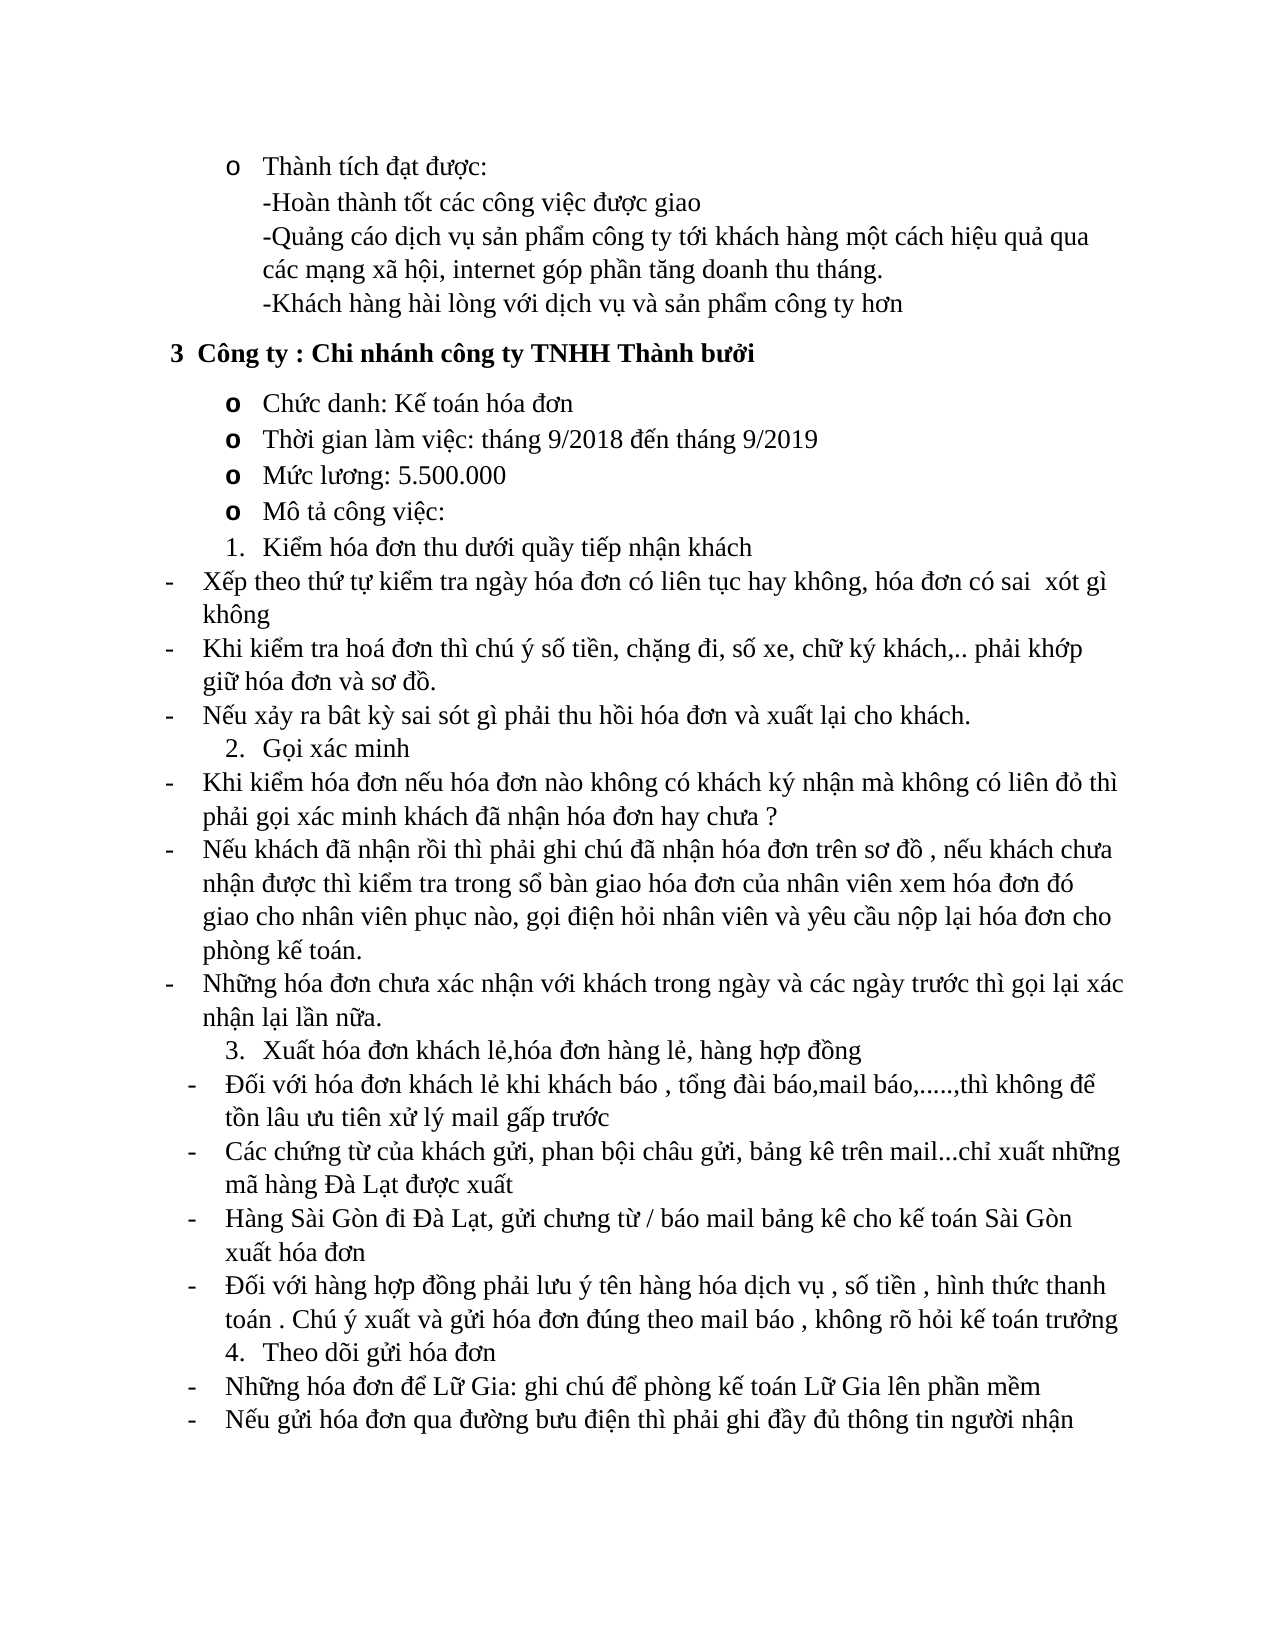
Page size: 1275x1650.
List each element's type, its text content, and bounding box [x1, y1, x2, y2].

list Mô tả công việc: [225, 495, 1125, 529]
list Kiểm hóa đơn thu dưới quầy tiếp nhận khách [225, 531, 1125, 562]
list -Hoàn thành tốt các công việc được giao [262, 186, 1125, 217]
list Theo dõi gửi hóa đơn [225, 1336, 1125, 1367]
list Đối với hóa đơn khách lẻ khi khách báo , tổng đài báo,mail báo,.....,thì không để tồn lâu ưu tiên xử lý mail gấp trước [187, 1068, 1125, 1133]
list Thời gian làm việc: tháng 9/2018 đến tháng 9/2019 [225, 423, 1125, 457]
list Các chứng từ của khách gửi, phan bội châu gửi, bảng kê trên mail...chỉ xuất những mã hàng Đà Lạt được xuất [187, 1135, 1125, 1200]
list Chức danh: Kế toán hóa đơn [225, 387, 1125, 421]
list Khi kiểm tra hoá đơn thì chú ý số tiền, chặng đi, số xe, chữ ký khách,.. phải khớp giữ hóa đơn và sơ đồ. [165, 632, 1125, 697]
list Thành tích đạt được: [225, 150, 1125, 183]
list Nếu gửi hóa đơn qua đường bưu điện thì phải ghi đầy đủ thông tin người nhận [187, 1403, 1125, 1434]
list Đối với hàng hợp đồng phải lưu ý tên hàng hóa dịch vụ , số tiền , hình thức thanh toán . Chú ý xuất và gửi hóa đơn đúng theo mail báo , không rõ hỏi kế toán trưởng [187, 1269, 1125, 1334]
list Những hóa đơn để Lữ Gia: ghi chú để phòng kế toán Lữ Gia lên phần mềm [187, 1370, 1125, 1401]
list Khi kiểm hóa đơn nếu hóa đơn nào không có khách ký nhận mà không có liên đỏ thì phải gọi xác minh khách đã nhận hóa đơn hay chưa ? [165, 766, 1125, 831]
list Nếu xảy ra bât kỳ sai sót gì phải thu hồi hóa đơn và xuất lại cho khách. [165, 699, 1125, 730]
list Gọi xác minh [225, 732, 1125, 764]
list Những hóa đơn chưa xác nhận với khách trong ngày và các ngày trước thì gọi lại xác nhận lại lần nữa. [165, 967, 1125, 1032]
list Mức lương: 5.500.000 [225, 459, 1125, 493]
list -Quảng cáo dịch vụ sản phẩm công ty tới khách hàng một cách hiệu quả qua các mạng xã hội, internet góp phần tăng doanh thu tháng. [262, 219, 1125, 284]
text 3 Công ty : Chi nhánh công ty TNHH Thành bưởi [150, 337, 1125, 368]
list Nếu khách đã nhận rồi thì phải ghi chú đã nhận hóa đơn trên sơ đồ , nếu khách chưa nhận được thì kiểm tra trong sổ bàn giao hóa đơn của nhân viên xem hóa đơn đó giao cho nhân viên phục nào, gọi điện hỏi nhân viên và yêu cầu nộp lại hóa đơn cho phòng kế toán. [165, 833, 1125, 965]
list Xếp theo thứ tự kiểm tra ngày hóa đơn có liên tục hay không, hóa đơn có sai xót gì không [165, 565, 1125, 629]
list -Khách hàng hài lòng với dịch vụ và sản phẩm công ty hơn [262, 287, 1125, 318]
list Xuất hóa đơn khách lẻ,hóa đơn hàng lẻ, hàng hợp đồng [225, 1034, 1125, 1066]
list Hàng Sài Gòn đi Đà Lạt, gửi chưng từ / báo mail bảng kê cho kế toán Sài Gòn xuất hóa đơn [187, 1202, 1125, 1267]
